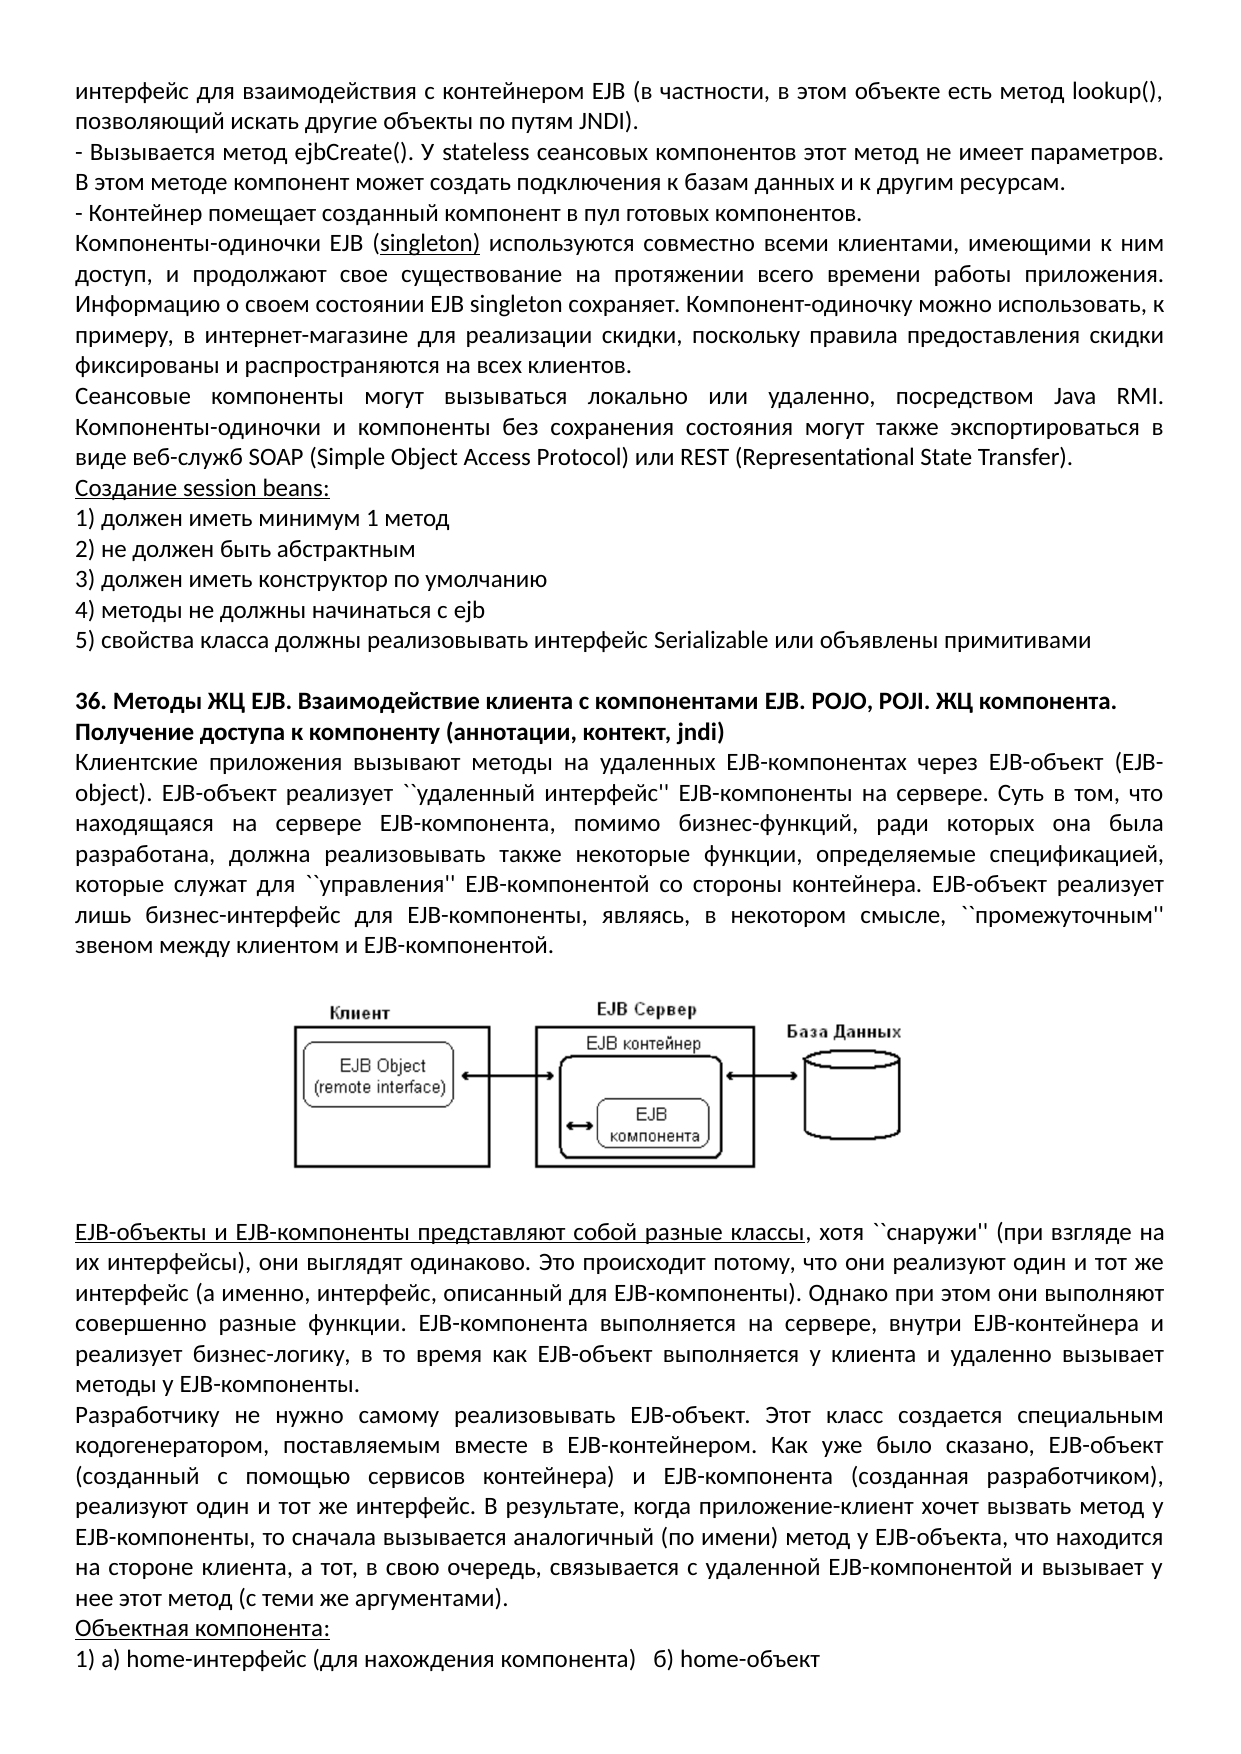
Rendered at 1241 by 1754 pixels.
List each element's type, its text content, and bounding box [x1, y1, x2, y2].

text Компоненты-одиночки EJB (singleton) используются совместно всеми клиентами, имеющими к ним доступ, и продолжают свое существование на протяжении всего времени работы приложения. Информацию о своем состоянии EJB singleton сохраняет. Компонент-одиночку можно использовать, к примеру, в интернет-магазине для реализации скидки, поскольку правила предоставления скидки фиксированы и распространяются на всех клиентов. [75, 228, 1165, 380]
text 2) не должен быть абстрактным [75, 533, 1165, 563]
text 1) должен иметь минимум 1 метод [75, 502, 1165, 533]
text - Вызывается метод ejbCreate(). У stateless сеансовых компонентов этот метод не имеет параметров. В этом методе компонент может создать подключения к базам данных и к другим ресурсам. [75, 136, 1165, 197]
text 1) a) home-интерфейс (для нахождения компонента) б) home-объект [75, 1643, 1165, 1673]
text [75, 75, 1165, 136]
text Разработчику не нужно самому реализовывать EJB-объект. Этот класс создается специальным кодогенератором, поставляемым вместе в EJB-контейнером. Как уже было сказано, EJB-объект (созданный с помощью сервисов контейнера) и EJB-компонента (созданная разработчиком), реализуют один и тот же интерфейс. В результате, когда приложение-клиент хочет вызвать метод у EJB-компоненты, то сначала вызывается аналогичный (по имени) метод у EJB-объекта, что находится на стороне клиента, а тот, в свою очередь, связывается с удаленной EJB-компонентой и вызывает у нее этот метод (с теми же аргументами). [75, 1399, 1165, 1612]
text Создание session beans: [75, 472, 1165, 502]
text Объектная компонента: [75, 1612, 1165, 1643]
text 5) свойства класса должны реализовывать интерфейс Serializable или объявлены примитивами [75, 624, 1165, 655]
text 36. Методы ЖЦ EJB. Взаимодействие клиента с компонентами EJB. POJO, POJI. ЖЦ компонента. Получение доступа к компоненту (аннотации, контект, jndi) [75, 685, 1165, 746]
text 4) методы не должны начинаться с ejb [75, 594, 1165, 624]
text Клиентские приложения вызывают методы на удаленных EJB-компонентах через EJB-объект (EJB-object). EJB-объект реализует ``удаленный интерфейс'' EJB-компоненты на сервере. Суть в том, что находящаяся на сервере EJB-компонента, помимо бизнес-функций, ради которых она была разработана, должна реализовывать также некоторые функции, определяемые спецификацией, которые служат для ``управления'' EJB-компонентой со стороны контейнера. EJB-объект реализует лишь бизнес-интерфейс для EJB-компоненты, являясь, в некотором смысле, ``промежуточным'' звеном между клиентом и EJB-компонентой. [75, 746, 1165, 960]
text Сеансовые компоненты могут вызываться локально или удаленно, посредством Java RMI. Компоненты-одиночки и компоненты без сохранения состояния могут также экспортироваться в виде веб-служб SOAP (Simple Object Access Protocol) или REST (Representational State Transfer). [75, 380, 1165, 472]
text - Контейнер помещает созданный компонент в пул готовых компонентов. [75, 197, 1165, 228]
picture [263, 982, 935, 1186]
text 3) должен иметь конструктор по умолчанию [75, 563, 1165, 594]
text EJB-объекты и EJB-компоненты представляют собой разные классы, хотя ``снаружи'' (при взгляде на их интерфейсы), они выглядят одинаково. Это происходит потому, что они реализуют один и тот же интерфейс (а именно, интерфейс, описанный для EJB-компоненты). Однако при этом они выполняют совершенно разные функции. EJB-компонента выполняется на сервере, внутри EJB-контейнера и реализует бизнес-логику, в то время как EJB-объект выполняется у клиента и удаленно вызывает методы у EJB-компоненты. [75, 1216, 1165, 1399]
